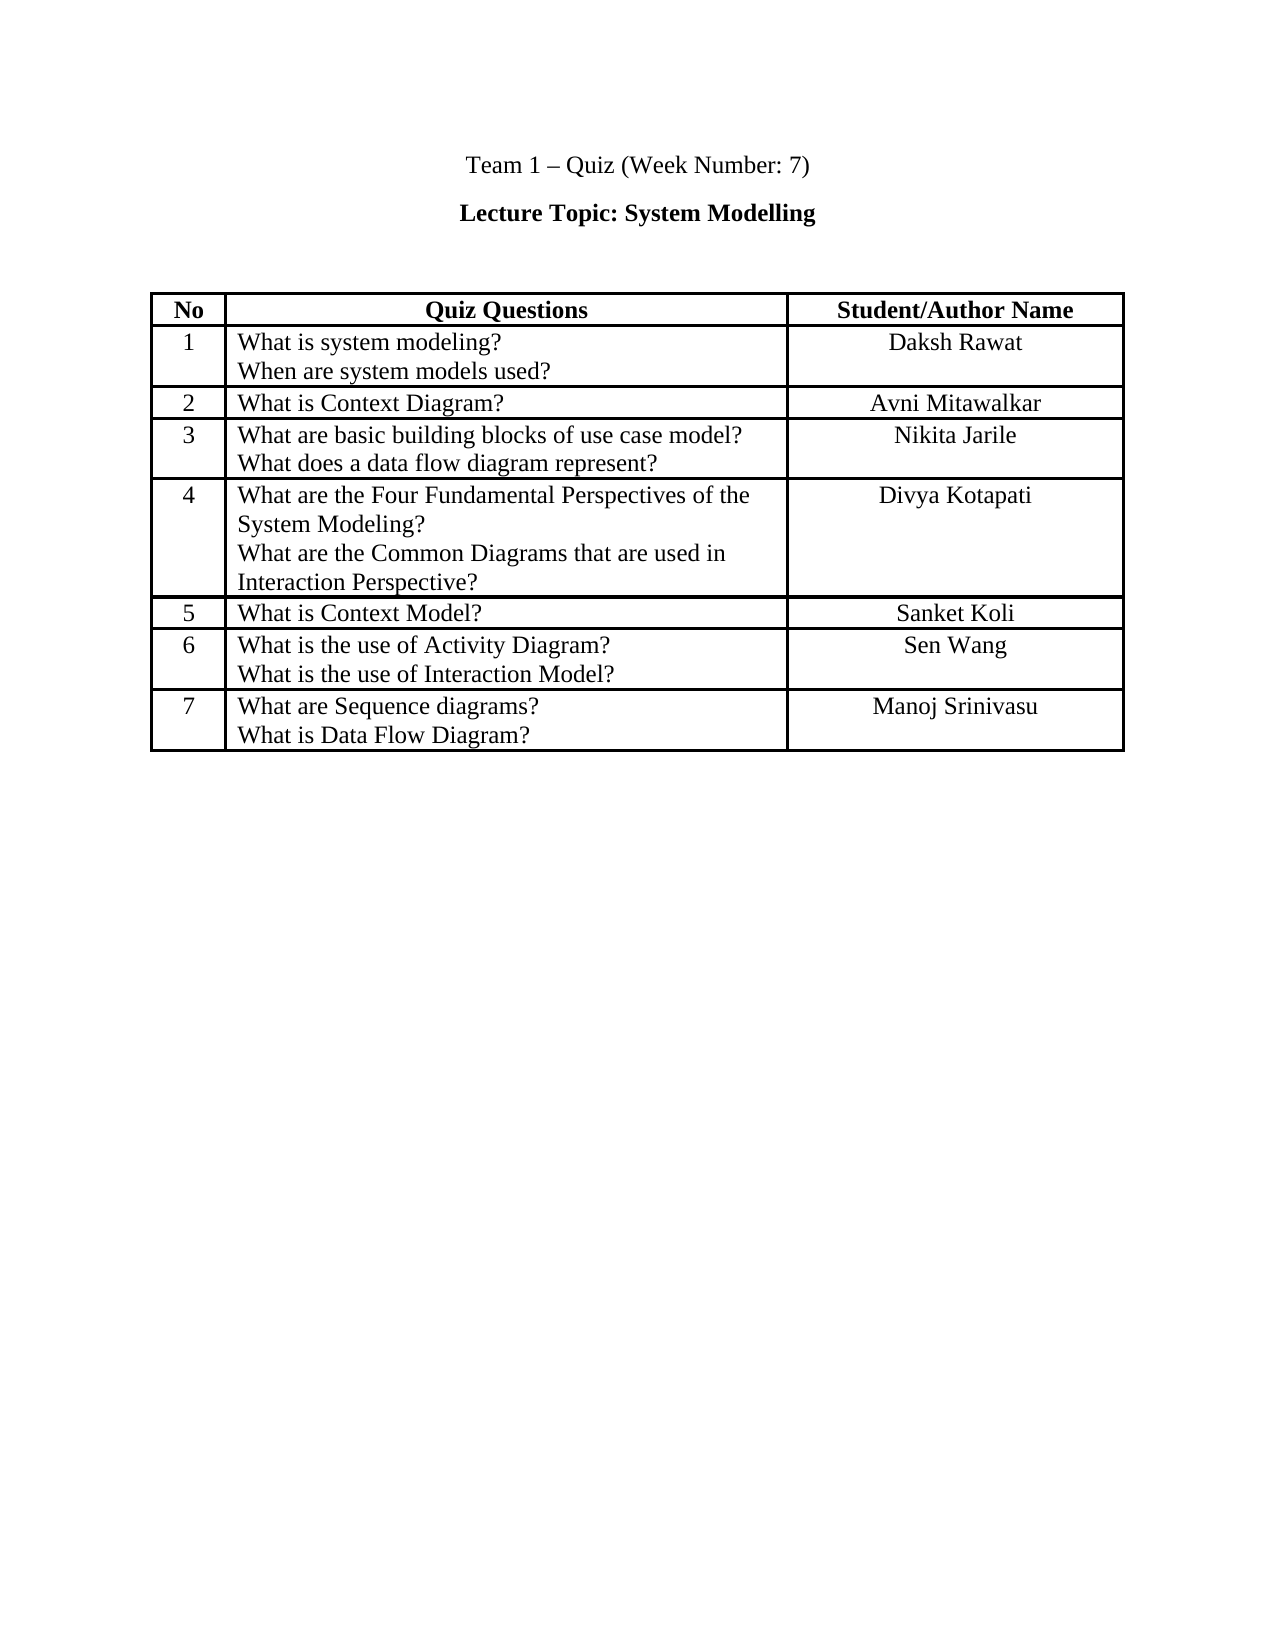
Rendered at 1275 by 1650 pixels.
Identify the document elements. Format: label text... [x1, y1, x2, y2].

table_header Quiz Questions [227, 295, 786, 324]
table_cell 4 [153, 480, 224, 595]
table_cell 2 [153, 388, 224, 417]
table_cell 5 [153, 599, 224, 627]
table_cell 7 [153, 691, 224, 748]
table_cell What are Sequence diagrams? What is Data Flow Diagram? [227, 691, 786, 748]
table_cell Daksh Rawat [789, 327, 1122, 385]
text Lecture Topic: System Modelling [150, 198, 1125, 226]
table_cell What is system modeling? When are system models used? [227, 327, 786, 385]
table_cell What is Context Diagram? [227, 388, 786, 417]
table_cell What are the Four Fundamental Perspectives of the System Modeling? What are the Common Diagrams that are used in Interaction Perspective? [227, 480, 786, 595]
table_header No [153, 295, 224, 324]
table_cell Sen Wang [789, 630, 1122, 688]
table_cell What is Context Model? [227, 599, 786, 627]
table_cell What is the use of Activity Diagram? What is the use of Interaction Model? [227, 630, 786, 688]
table_header Student/Author Name [789, 295, 1122, 324]
table_cell Sanket Koli [789, 599, 1122, 627]
table_cell 1 [153, 327, 224, 385]
table_cell Divya Kotapati [789, 480, 1122, 595]
table_cell Manoj Srinivasu [789, 691, 1122, 748]
table_cell Avni Mitawalkar [789, 388, 1122, 417]
text Team 1 – Quiz (Week Number: 7) [150, 150, 1125, 179]
table_cell 6 [153, 630, 224, 688]
table_cell Nikita Jarile [789, 420, 1122, 477]
table_cell 3 [153, 420, 224, 477]
table_cell What are basic building blocks of use case model? What does a data flow diagram represent? [227, 420, 786, 477]
